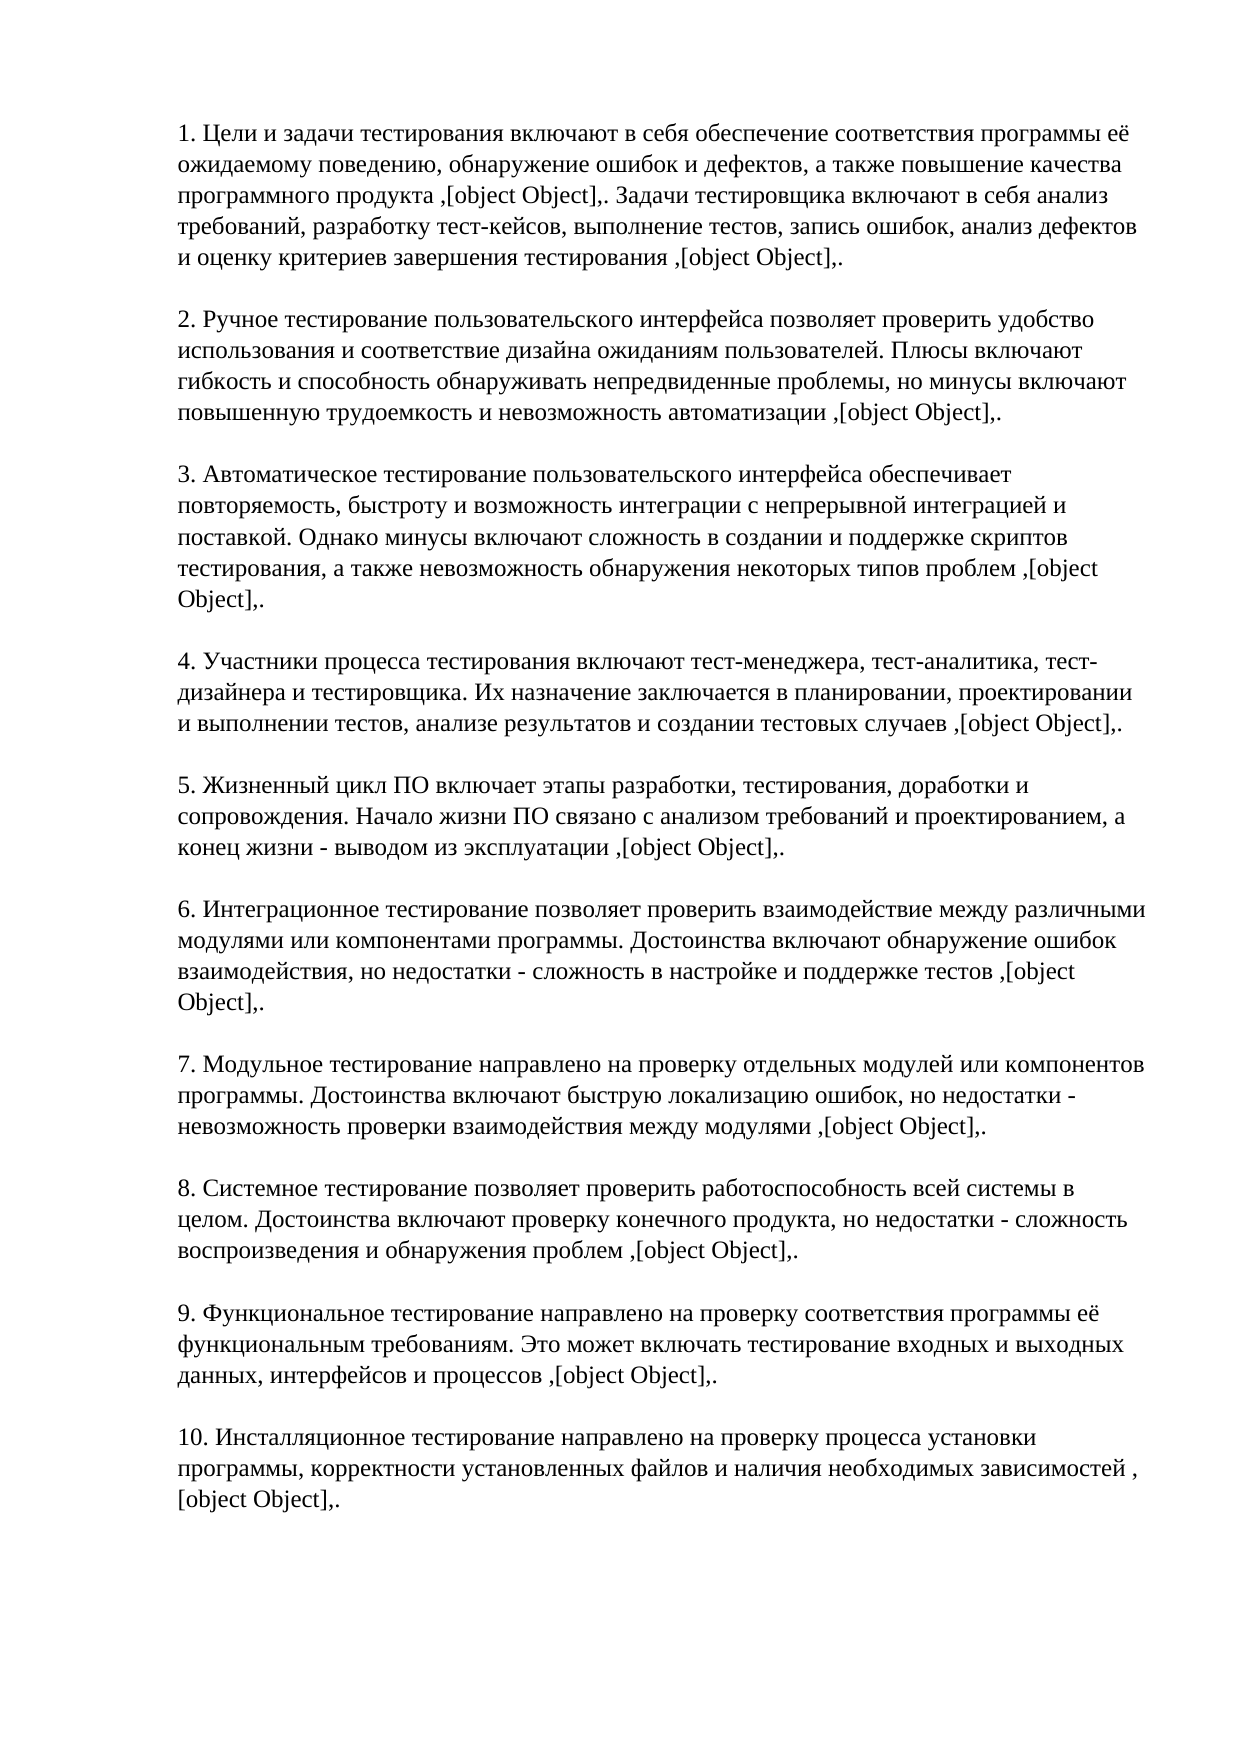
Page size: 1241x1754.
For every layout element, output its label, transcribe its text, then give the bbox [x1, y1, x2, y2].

text 5. Жизненный цикл ПО включает этапы разработки, тестирования, доработки и сопровождения. Начало жизни ПО связано с анализом требований и проектированием, а конец жизни - выводом из эксплуатации ,[object Object],. [177, 770, 1152, 861]
text 1. Цели и задачи тестирования включают в себя обеспечение соответствия программы её ожидаемому поведению, обнаружение ошибок и дефектов, а также повышение качества программного продукта ,[object Object],. Задачи тестировщика включают в себя анализ требований, разработку тест-кейсов, выполнение тестов, запись ошибок, анализ дефектов и оценку критериев завершения тестирования ,[object Object],. [177, 118, 1152, 271]
text 9. Функциональное тестирование направлено на проверку соответствия программы её функциональным требованиям. Это может включать тестирование входных и выходных данных, интерфейсов и процессов ,[object Object],. [177, 1298, 1152, 1388]
text 2. Ручное тестирование пользовательского интерфейса позволяет проверить удобство использования и соответствие дизайна ожиданиям пользователей. Плюсы включают гибкость и способность обнаруживать непредвиденные проблемы, но минусы включают повышенную трудоемкость и невозможность автоматизации ,[object Object],. [177, 304, 1152, 426]
text 7. Модульное тестирование направлено на проверку отдельных модулей или компонентов программы. Достоинства включают быструю локализацию ошибок, но недостатки - невозможность проверки взаимодействия между модулями ,[object Object],. [177, 1049, 1152, 1140]
text 6. Интеграционное тестирование позволяет проверить взаимодействие между различными модулями или компонентами программы. Достоинства включают обнаружение ошибок взаимодействия, но недостатки - сложность в настройке и поддержке тестов ,[object Object],. [177, 894, 1152, 1016]
text 10. Инсталляционное тестирование направлено на проверку процесса установки программы, корректности установленных файлов и наличия необходимых зависимостей ,[object Object],. [177, 1422, 1152, 1513]
text 4. Участники процесса тестирования включают тест-менеджера, тест-аналитика, тест-дизайнера и тестировщика. Их назначение заключается в планировании, проектировании и выполнении тестов, анализе результатов и создании тестовых случаев ,[object Object],. [177, 646, 1152, 737]
text 8. Системное тестирование позволяет проверить работоспособность всей системы в целом. Достоинства включают проверку конечного продукта, но недостатки - сложность воспроизведения и обнаружения проблем ,[object Object],. [177, 1173, 1152, 1264]
text 3. Автоматическое тестирование пользовательского интерфейса обеспечивает повторяемость, быстроту и возможность интеграции с непрерывной интеграцией и поставкой. Однако минусы включают сложность в создании и поддержке скриптов тестирования, а также невозможность обнаружения некоторых типов проблем ,[object Object],. [177, 459, 1152, 612]
